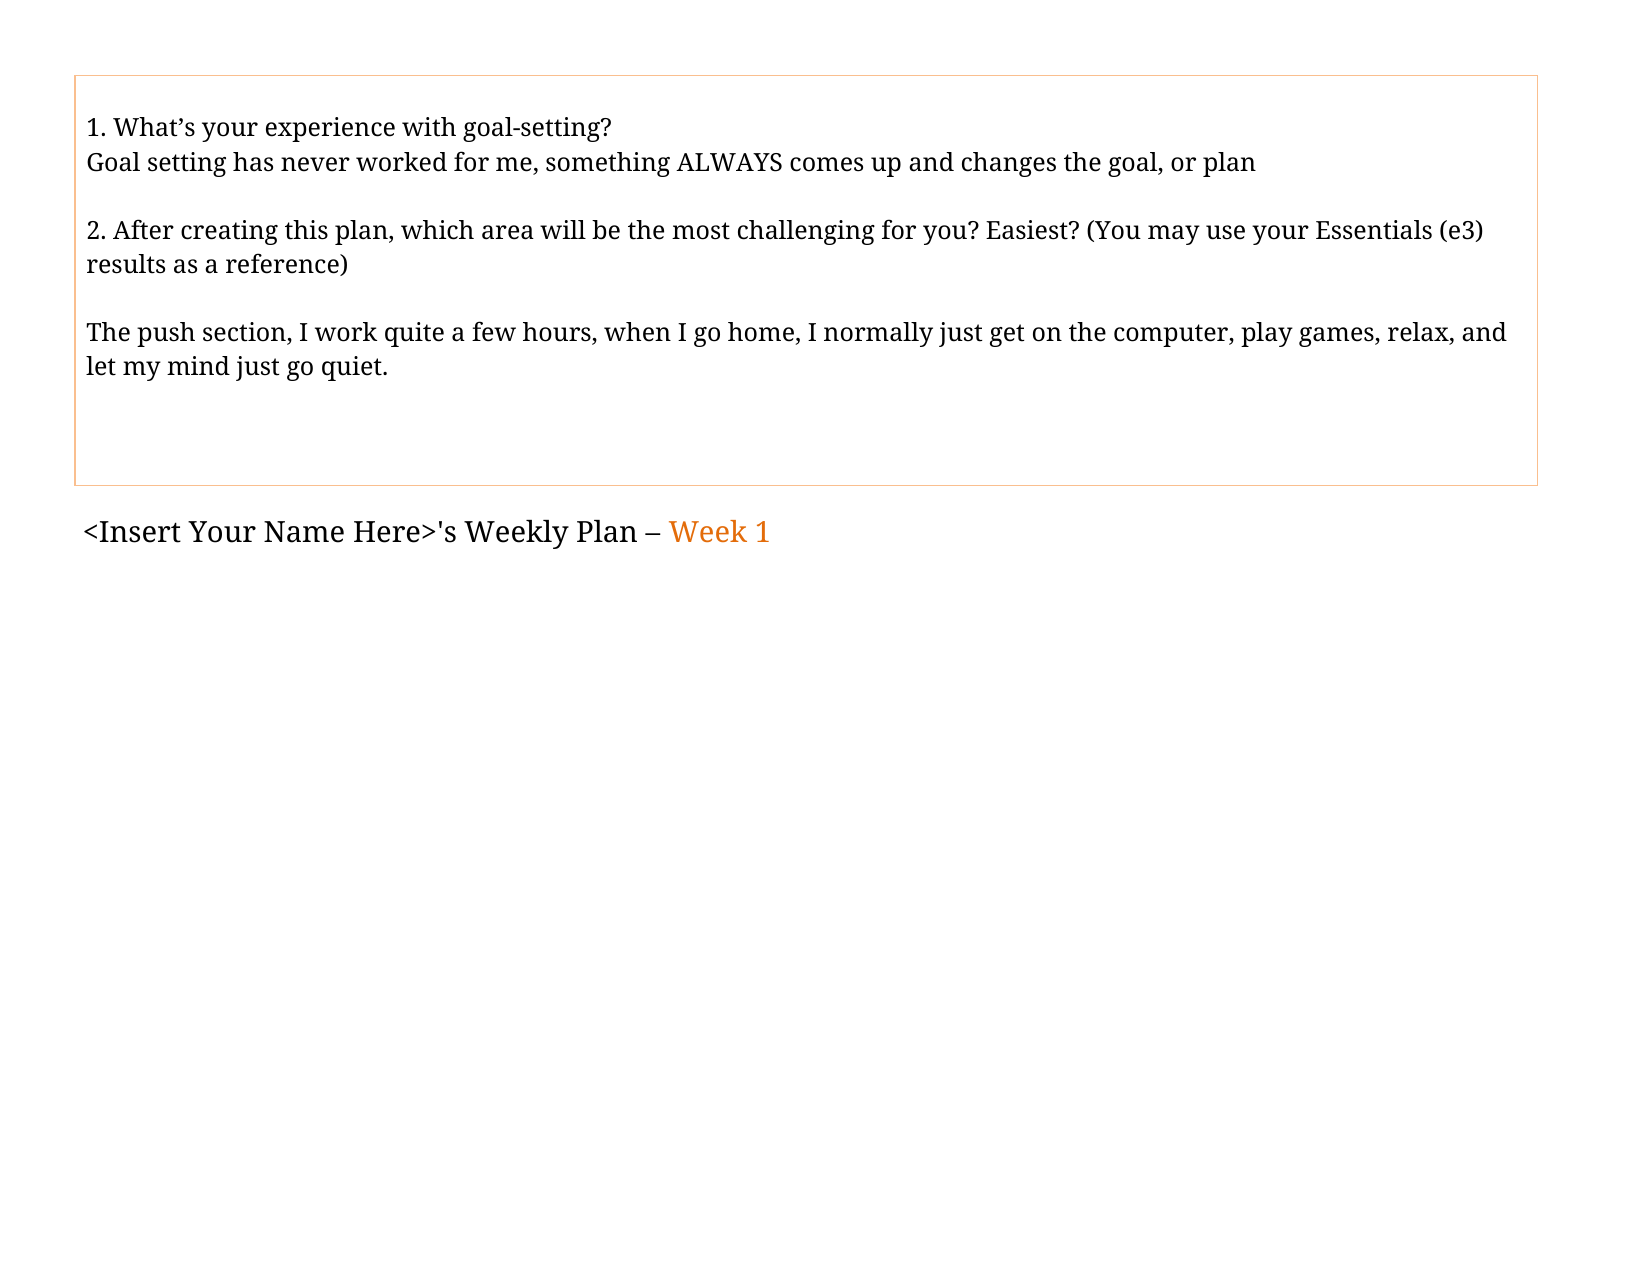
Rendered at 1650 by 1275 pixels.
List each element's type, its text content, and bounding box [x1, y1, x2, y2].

text <Insert Your Name Here>'s Weekly Plan – Week 1 [75, 511, 1575, 551]
table_cell 1. What’s your experience with goal-setting? Goal setting has never worked for me, something ALWAYS comes up and changes the goal, or plan 2. After creating this plan, which area will be the most challenging for you? Easiest? (You may use your Essentials (e3) results as a reference) The push section, I work quite a few hours, when I go home, I normally just get on the computer, play games, relax, and let my mind just go quiet. [76, 76, 1537, 485]
